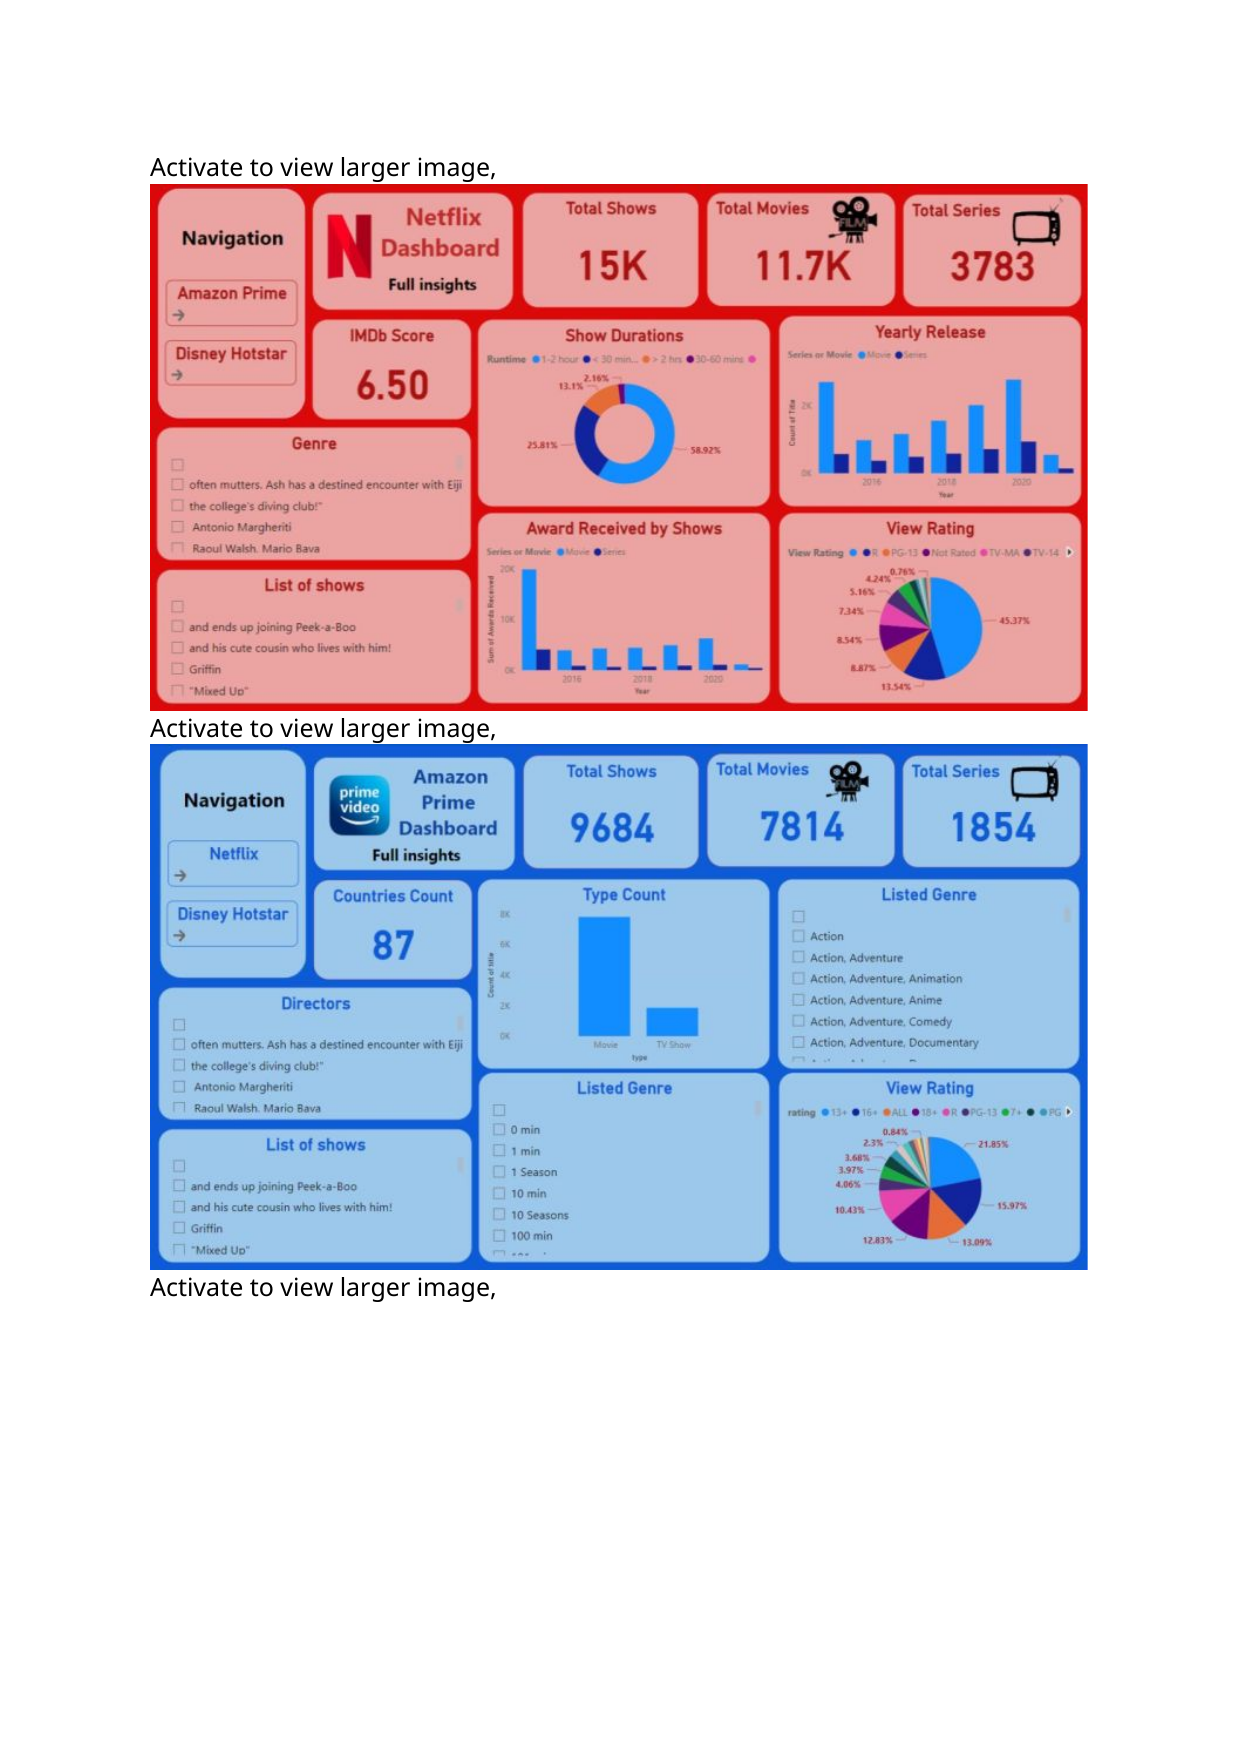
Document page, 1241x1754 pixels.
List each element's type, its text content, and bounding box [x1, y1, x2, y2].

text Activate to view larger image, [150, 150, 1090, 184]
picture [150, 744, 1088, 1270]
text Activate to view larger image, [150, 1269, 1090, 1303]
picture [150, 184, 1088, 711]
text Activate to view larger image, [150, 710, 1090, 744]
